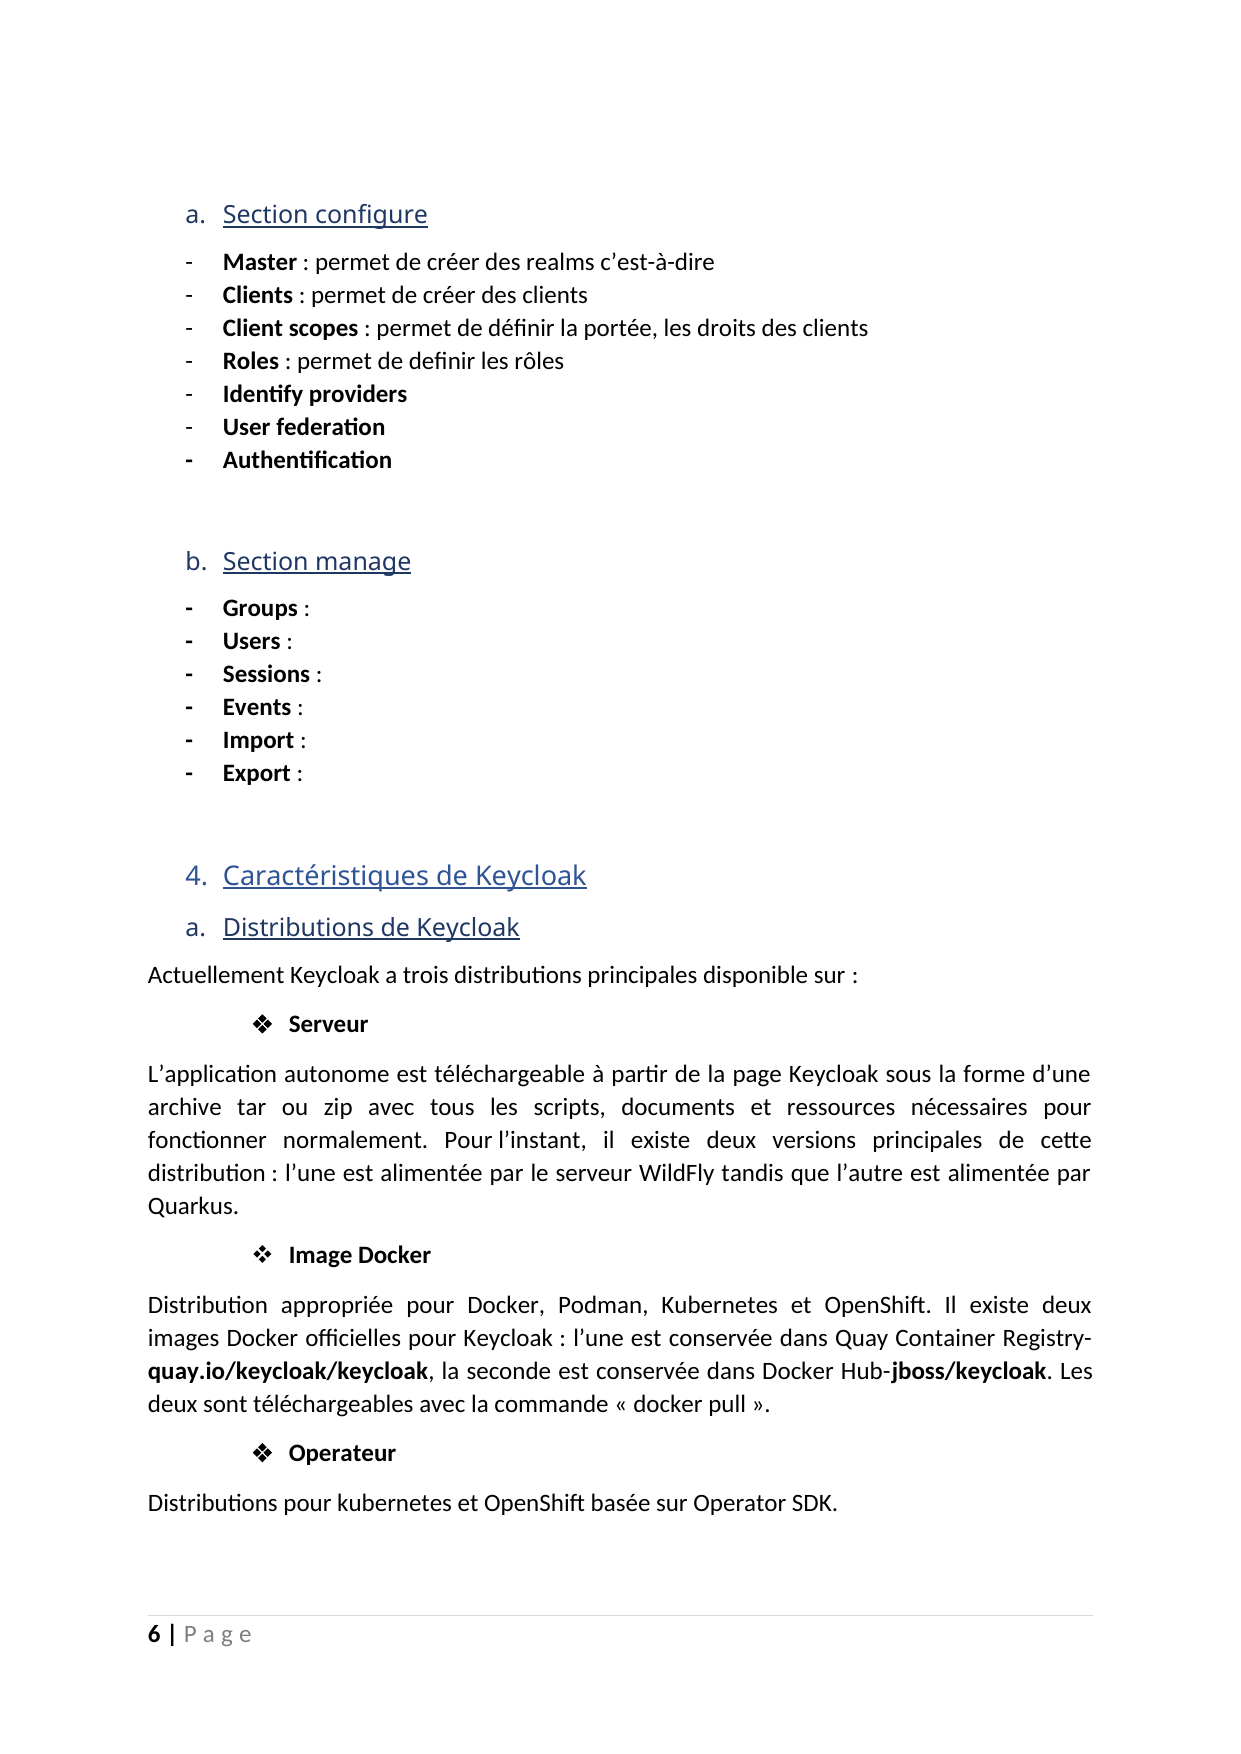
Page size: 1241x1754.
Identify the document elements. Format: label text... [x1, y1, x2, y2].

list Client scopes : permet de définir la portée, les droits des clients [185, 312, 1093, 343]
text Actuellement Keycloak a trois distributions principales disponible sur : [148, 959, 1093, 989]
list Users : [185, 625, 1093, 656]
subtitle Caractéristiques de Keycloak [185, 856, 1093, 893]
list Operateur [251, 1437, 1093, 1468]
list Roles : permet de definir les rôles [185, 345, 1093, 376]
subtitle Distributions de Keycloak [185, 910, 1093, 944]
list Groups : [185, 592, 1093, 623]
list Clients : permet de créer des clients [185, 279, 1093, 310]
list Authentification [185, 444, 1093, 474]
list Image Docker [251, 1239, 1093, 1270]
text Distribution appropriée pour Docker, Podman, Kubernetes et OpenShift. Il existe deux images Docker officielles pour Keycloak : l’une est conservée dans Quay Container Registry-quay.io/keycloak/keycloak, la seconde est conservée dans Docker Hub-jboss/keycloak. Les deux sont téléchargeables avec la commande « docker pull ». [148, 1289, 1093, 1418]
text Distributions pour kubernetes et OpenShift basée sur Operator SDK. [148, 1487, 1093, 1517]
list Identify providers [185, 378, 1093, 409]
list Export : [185, 757, 1093, 787]
list Import : [185, 724, 1093, 754]
list Sessions : [185, 658, 1093, 689]
list Serveur [251, 1008, 1093, 1039]
subtitle Section configure [185, 197, 1093, 231]
subtitle Section manage [185, 543, 1093, 577]
list Master : permet de créer des realms c’est-à-dire [185, 246, 1093, 277]
text L’application autonome est téléchargeable à partir de la page Keycloak sous la forme d’une archive tar ou zip avec tous les scripts, documents et ressources nécessaires pour fonctionner normalement. Pour l’instant, il existe deux versions principales de cette distribution : l’une est alimentée par le serveur WildFly tandis que l’autre est alimentée par Quarkus. [148, 1058, 1093, 1220]
list User federation [185, 411, 1093, 442]
list Events : [185, 691, 1093, 722]
